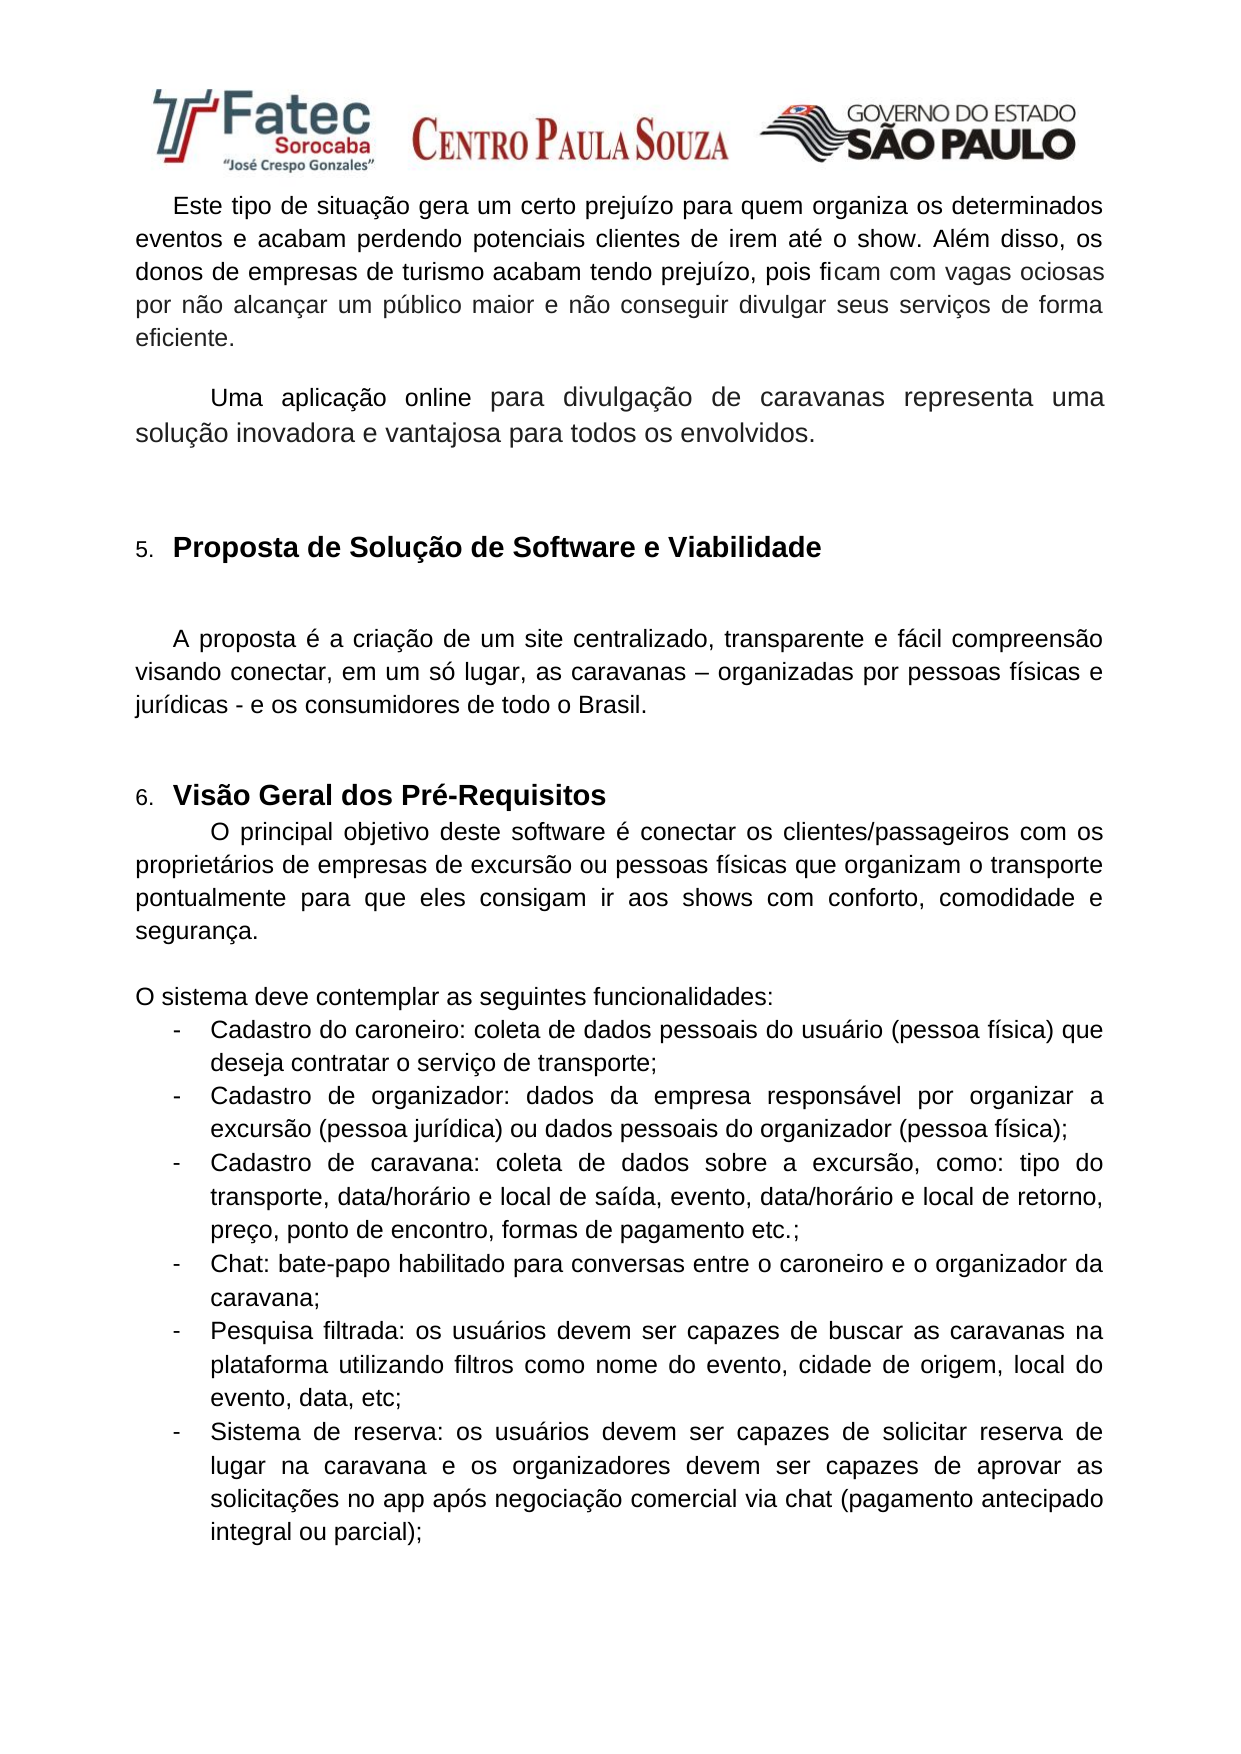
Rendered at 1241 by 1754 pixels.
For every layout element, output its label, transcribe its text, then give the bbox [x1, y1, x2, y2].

text O sistema deve contemplar as seguintes funcionalidades: [135, 982, 1105, 1011]
picture [135, 73, 1079, 191]
text A proposta é a criação de um site centralizado, transparente e fácil compreensão visando conectar, em um só lugar, as caravanas – organizadas por pessoas físicas e jurídicas - e os consumidores de todo o Brasil. [135, 624, 1105, 719]
list Sistema de reserva: os usuários devem ser capazes de solicitar reserva de lugar na caravana e os organizadores devem ser capazes de aprovar as solicitações no app após negociação comercial via chat (pagamento antecipado integral ou parcial); [173, 1416, 1105, 1546]
list Cadastro do caroneiro: coleta de dados pessoais do usuário (pessoa física) que deseja contratar o serviço de transporte; [173, 1015, 1105, 1077]
text Este tipo de situação gera um certo prejuízo para quem organiza os determinados eventos e acabam perdendo potenciais clientes de irem até o show. Além disso, os donos de empresas de turismo acabam tendo prejuízo, pois ficam com vagas ociosas por não alcançar um público maior e não conseguir divulgar seus serviços de forma eficiente. [135, 191, 1105, 352]
list Chat: bate-papo habilitado para conversas entre o caroneiro e o organizador da caravana; [173, 1248, 1105, 1311]
text Uma aplicação online para divulgação de caravanas representa uma solução inovadora e vantajosa para todos os envolvidos. [135, 381, 1105, 448]
text O principal objetivo deste software é conectar os clientes/passageiros com os proprietários de empresas de excursão ou pessoas físicas que organizam o transporte pontualmente para que eles consigam ir aos shows com conforto, comodidade e segurança. [135, 817, 1105, 944]
list Cadastro de caravana: coleta de dados sobre a excursão, como: tipo do transporte, data/horário e local de saída, evento, data/horário e local de retorno, preço, ponto de encontro, formas de pagamento etc.; [173, 1147, 1105, 1243]
list Visão Geral dos Pré-Requisitos [135, 778, 1105, 812]
list Pesquisa filtrada: os usuários devem ser capazes de buscar as caravanas na plataforma utilizando filtros como nome do evento, cidade de origem, local do evento, data, etc; [173, 1316, 1105, 1412]
list Proposta de Solução de Software e Viabilidade [135, 530, 1105, 564]
list Cadastro de organizador: dados da empresa responsável por organizar a excursão (pessoa jurídica) ou dados pessoais do organizador (pessoa física); [173, 1081, 1105, 1143]
